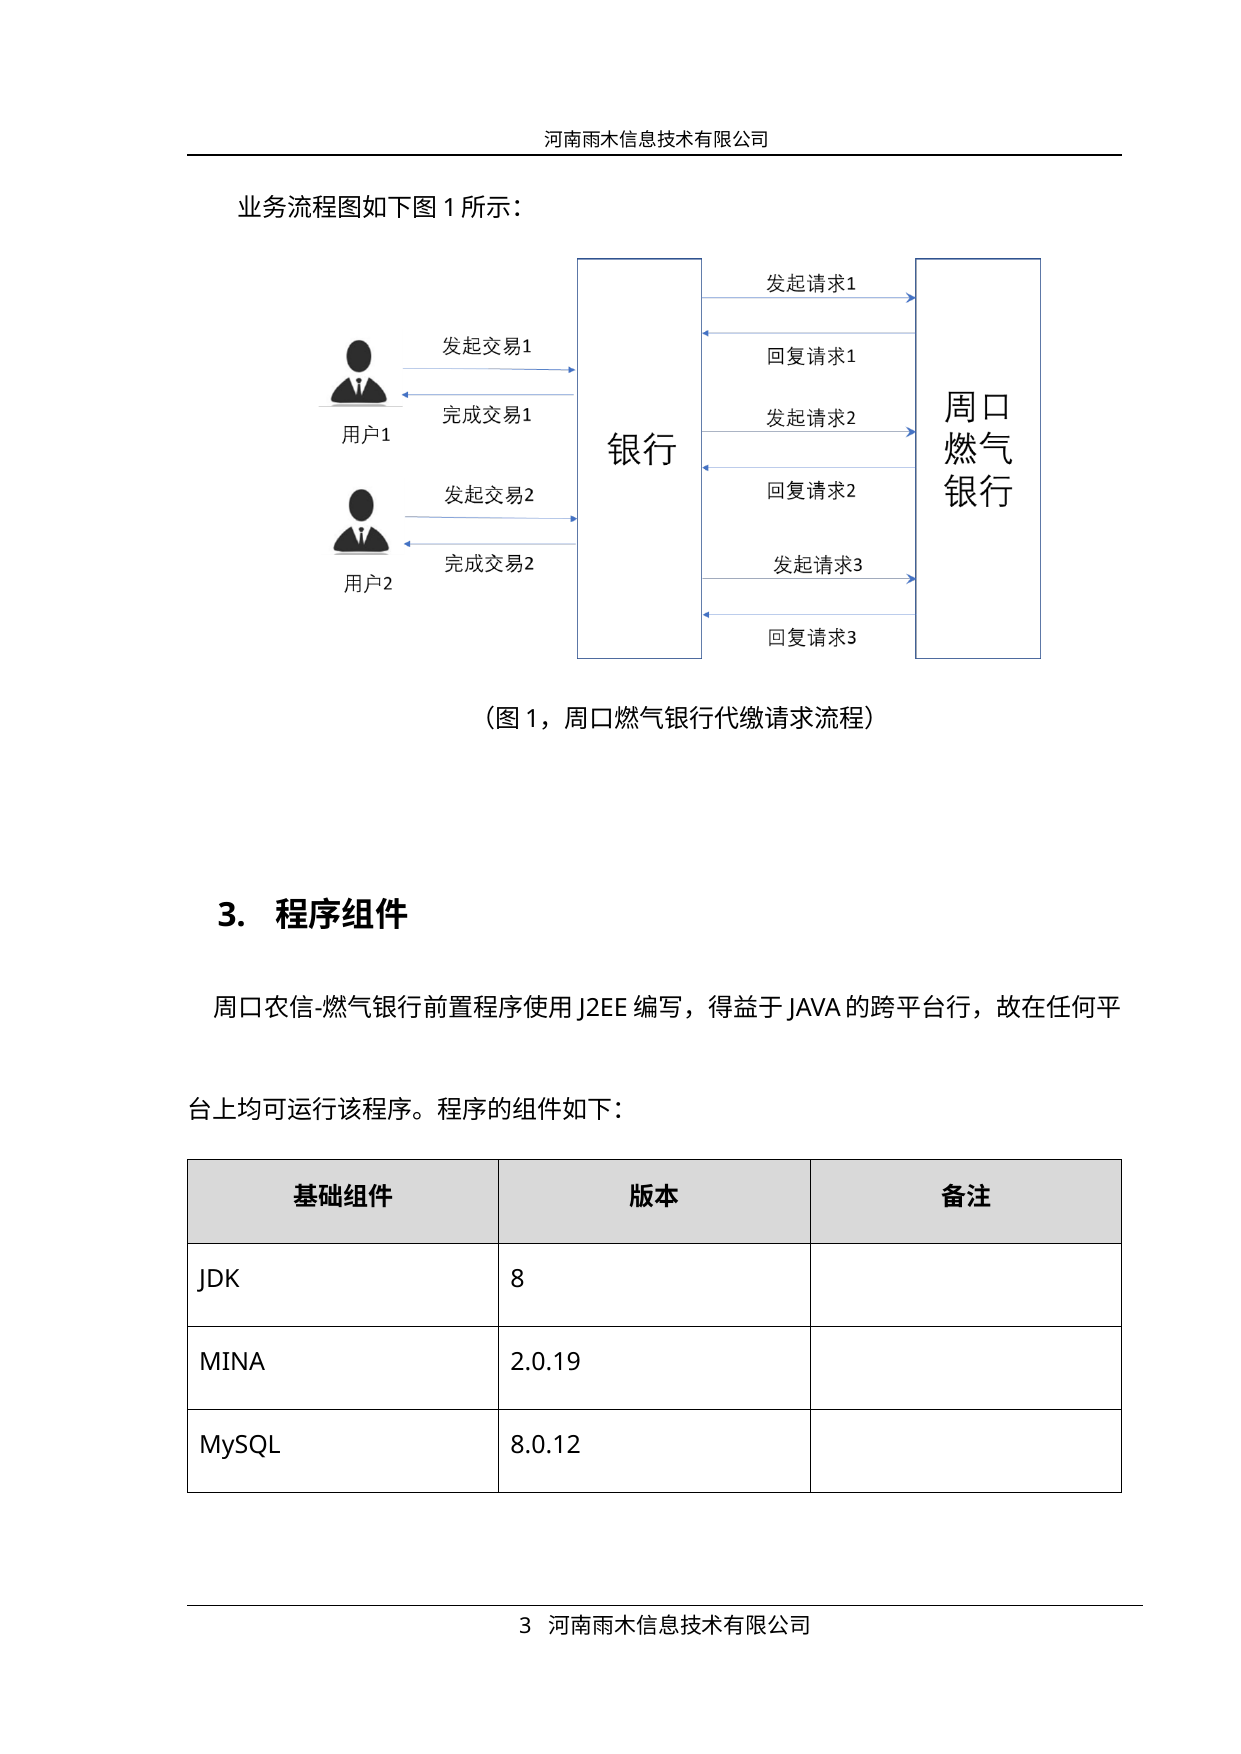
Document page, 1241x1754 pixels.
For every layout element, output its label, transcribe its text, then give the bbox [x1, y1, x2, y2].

table_cell JDK [188, 1244, 498, 1326]
table_cell [811, 1244, 1121, 1326]
table_header 基础组件 [188, 1160, 498, 1243]
text 业务流程图如下图1所示： [187, 172, 1122, 240]
table_cell 2.0.19 [499, 1327, 810, 1409]
text 周口农信-燃气银行前置程序使用J2EE编写，得益于JAVA的跨平台行，故在任何平台上均可运行该程序。程序的组件如下： [187, 971, 1122, 1141]
table_cell [811, 1327, 1121, 1409]
subtitle 程序组件 [231, 878, 1122, 946]
table_cell [811, 1410, 1121, 1492]
text （图1，周口燃气银行代缴请求流程） [187, 683, 1122, 751]
table_cell MINA [188, 1327, 498, 1409]
table_cell 8.0.12 [499, 1410, 810, 1492]
table_cell MySQL [188, 1410, 498, 1492]
table_cell 8 [499, 1244, 810, 1326]
table_header 备注 [811, 1160, 1121, 1243]
table_header 版本 [499, 1160, 810, 1243]
picture [318, 258, 1041, 661]
